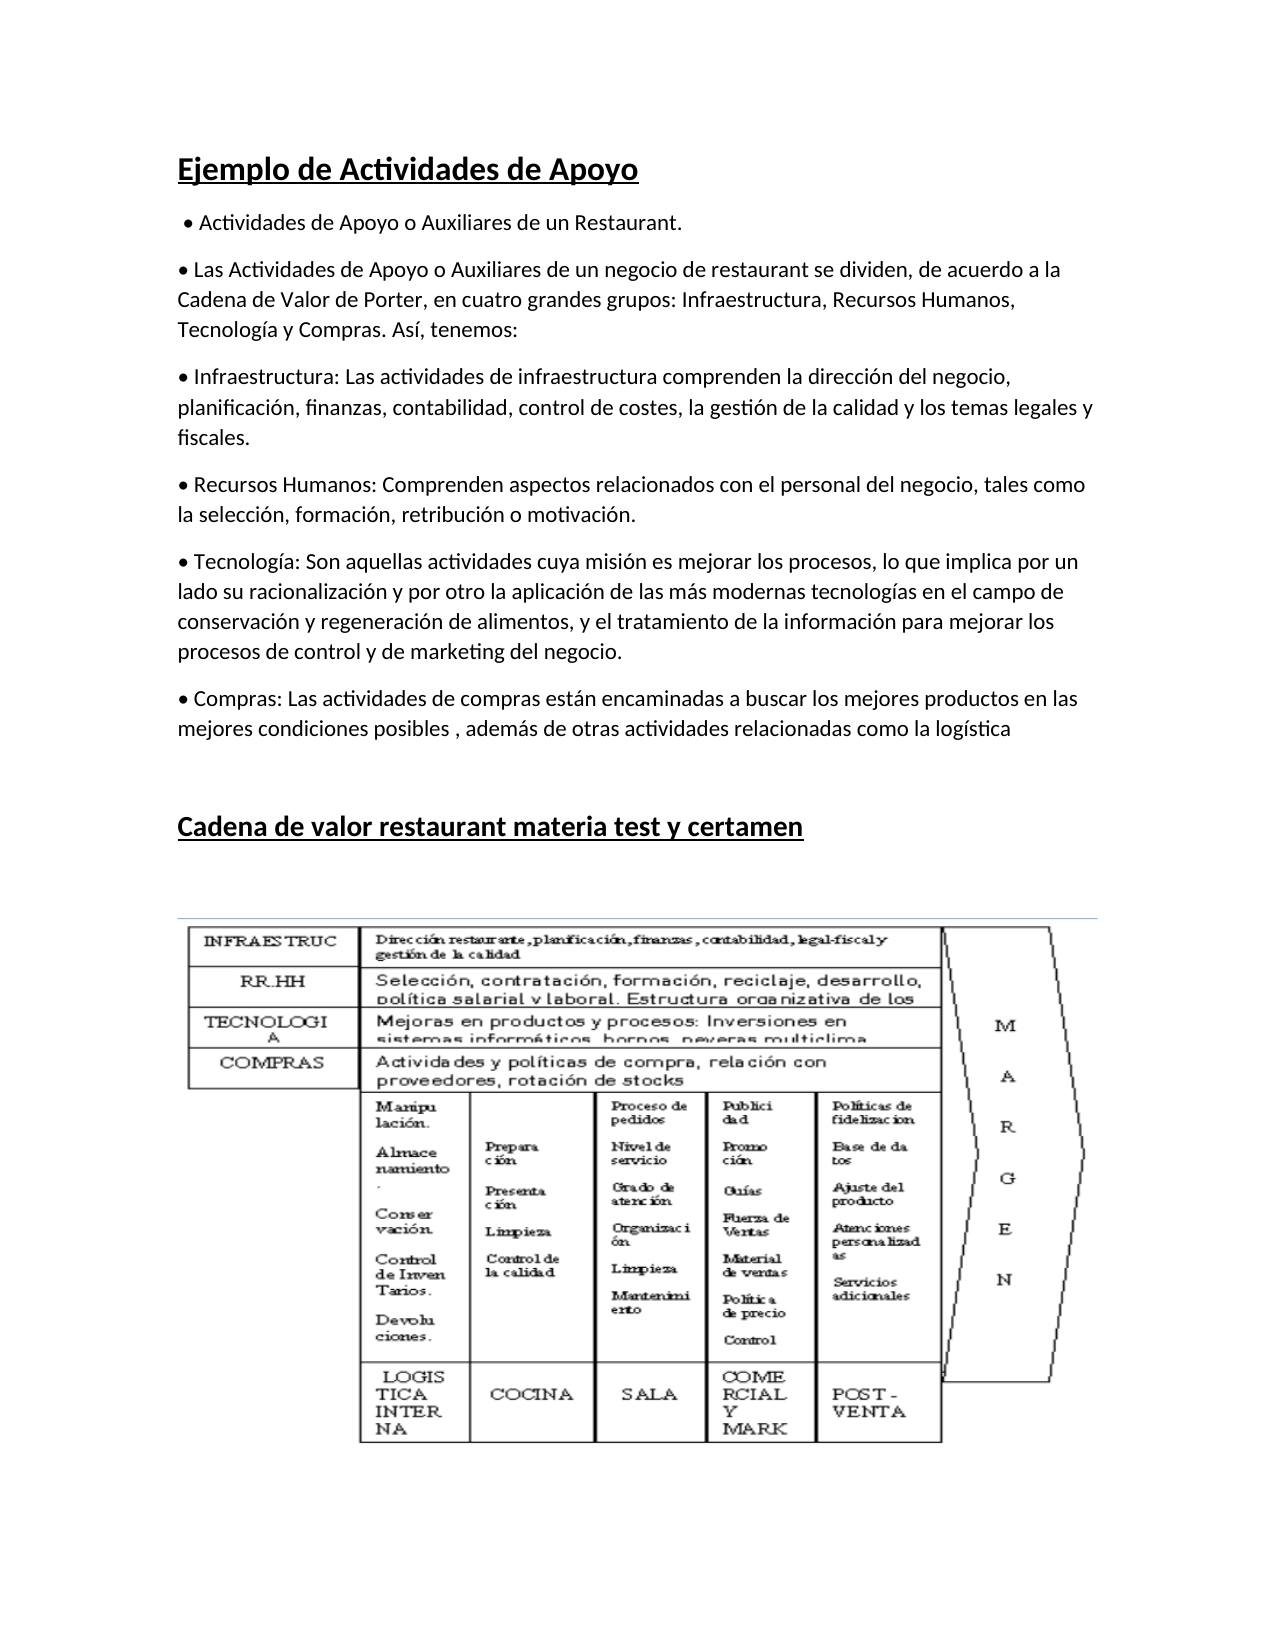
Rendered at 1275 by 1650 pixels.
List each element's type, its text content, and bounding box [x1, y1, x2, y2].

text • Tecnología: Son aquellas actividades cuya misión es mejorar los procesos, lo que implica por un lado su racionalización y por otro la aplicación de las más modernas tecnologías en el campo de conservación y regeneración de alimentos, y el tratamiento de la información para mejorar los procesos de control y de marketing del negocio. [177, 547, 1098, 665]
text • Infraestructura: Las actividades de infraestructura comprenden la dirección del negocio, planificación, finanzas, contabilidad, control de costes, la gestión de la calidad y los temas legales y fiscales. [177, 362, 1098, 451]
text Ejemplo de Actividades de Apoyo [177, 148, 1098, 188]
text • Actividades de Apoyo o Auxiliares de un Restaurant. [177, 208, 1098, 236]
text • Compras: Las actividades de compras están encaminadas a buscar los mejores productos en las mejores condiciones posibles , además de otras actividades relacionadas como la logística [177, 684, 1098, 742]
picture [177, 918, 1098, 1471]
text • Recursos Humanos: Comprenden aspectos relacionados con el personal del negocio, tales como la selección, formación, retribución o motivación. [177, 470, 1098, 528]
text Cadena de valor restaurant materia test y certamen [177, 808, 1098, 844]
text • Las Actividades de Apoyo o Auxiliares de un negocio de restaurant se dividen, de acuerdo a la Cadena de Valor de Porter, en cuatro grandes grupos: Infraestructura, Recursos Humanos, Tecnología y Compras. Así, tenemos: [177, 255, 1098, 343]
